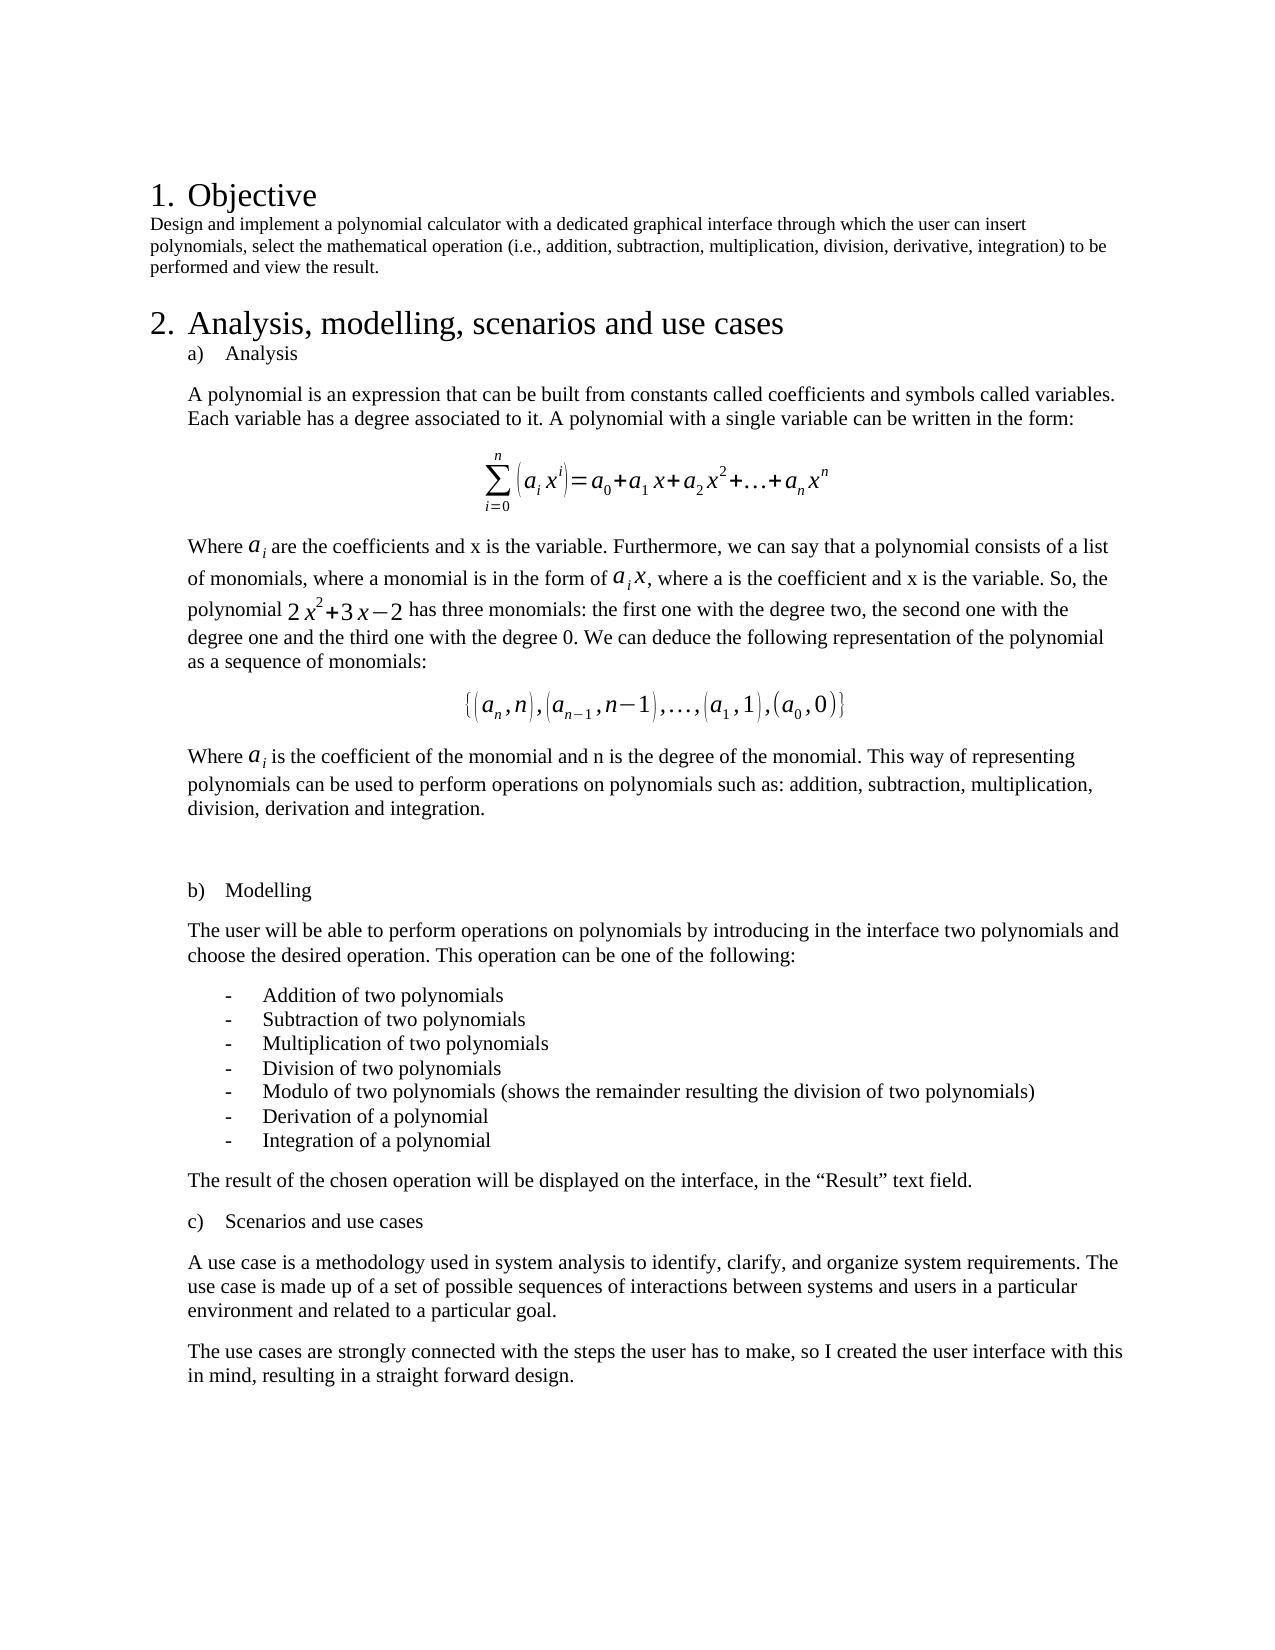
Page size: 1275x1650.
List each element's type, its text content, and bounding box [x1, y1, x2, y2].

list Integration of a polynomial [225, 1128, 1125, 1152]
text The result of the chosen operation will be displayed on the interface, in the “Result” text field. [187, 1168, 1125, 1192]
text The user will be able to perform operations on polynomials by introducing in the interface two polynomials and choose the desired operation. This operation can be one of the following: [187, 918, 1125, 967]
text A polynomial is an expression that can be built from constants called coefficients and symbols called variables. Each variable has a degree associated to it. A polynomial with a single variable can be written in the form: [187, 382, 1125, 430]
list Division of two polynomials [225, 1055, 1125, 1079]
list Modelling [187, 878, 1125, 902]
text A use case is a methodology used in system analysis to identify, clarify, and organize system requirements. The use case is made up of a set of possible sequences of interactions between systems and users in a particular environment and related to a particular goal. [187, 1250, 1125, 1322]
text The use cases are strongly connected with the steps the user has to make, so I created the user interface with this in mind, resulting in a straight forward design. [187, 1339, 1125, 1387]
text Design and implement a polynomial calculator with a dedicated graphical interface through which the user can insert polynomials, select the mathematical operation (i.e., addition, subtraction, multiplication, division, derivative, integration) to be performed and view the result. [150, 213, 1125, 278]
text Where are the coefficients and x is the variable. Furthermore, we can say that a polynomial consists of a list of monomials, where a monomial is in the form of , where a is the coefficient and x is the variable. So, the polynomial has three monomials: the first one with the degree two, the second one with the degree one and the third one with the degree 0. We can deduce the following representation of the polynomial as a sequence of monomials: [187, 531, 1125, 673]
list Scenarios and use cases [187, 1209, 1125, 1233]
list Multiplication of two polynomials [225, 1031, 1125, 1055]
subtitle Analysis, modelling, scenarios and use cases [150, 303, 1125, 341]
list Modulo of two polynomials (shows the remainder resulting the division of two polynomials) [225, 1079, 1125, 1103]
list Subtraction of two polynomials [225, 1007, 1125, 1031]
subtitle Objective [150, 175, 1125, 213]
text Where is the coefficient of the monomial and n is the degree of the monomial. This way of representing polynomials can be used to perform operations on polynomials such as: addition, subtraction, multiplication, division, derivation and integration. [187, 741, 1125, 820]
list Analysis [187, 341, 1125, 365]
list Addition of two polynomials [225, 983, 1125, 1007]
list Derivation of a polynomial [225, 1103, 1125, 1128]
